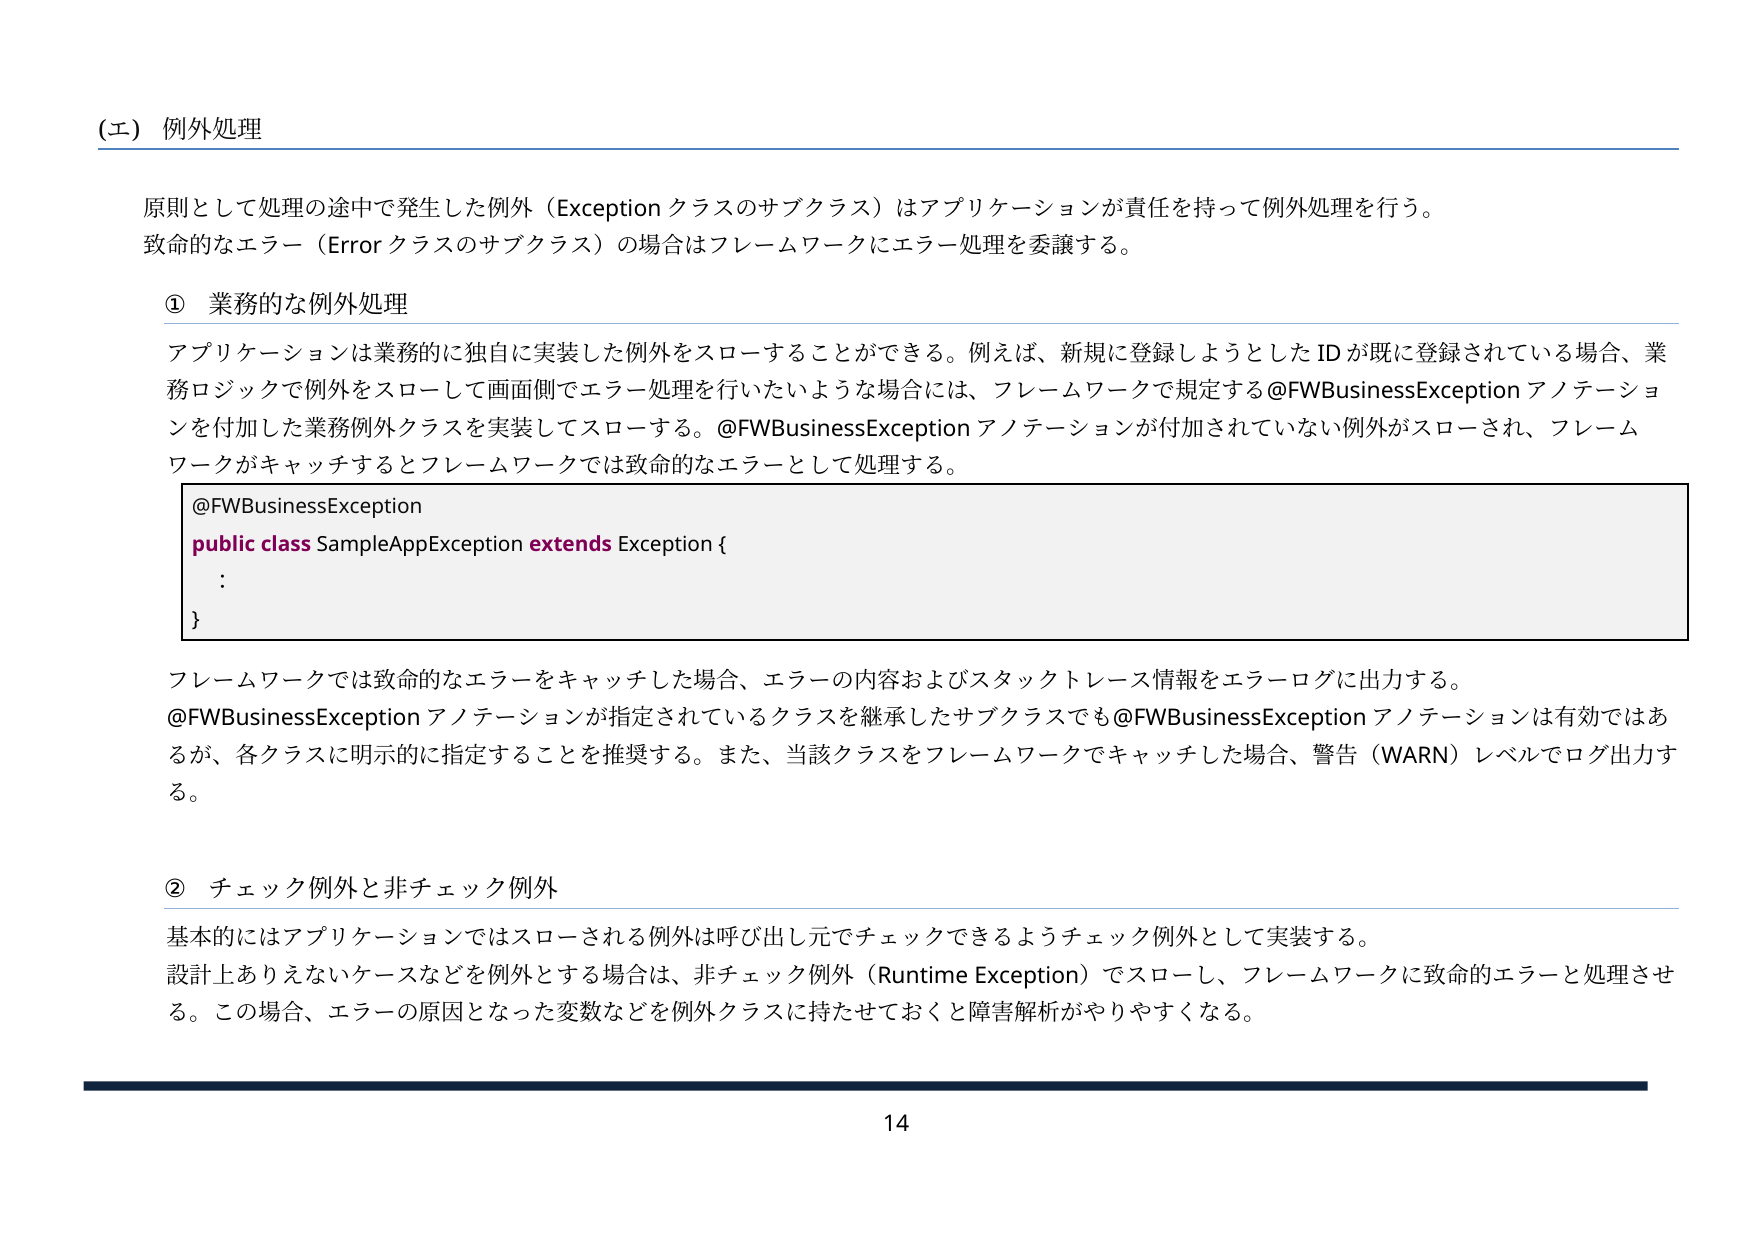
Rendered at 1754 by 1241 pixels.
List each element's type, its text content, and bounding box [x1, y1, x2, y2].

subtitle 例外処理 [98, 109, 1679, 148]
text アプリケーションは業務的に独自に実装した例外をスローすることができる。例えば、新規に登録しようとしたIDが既に登録されている場合、業務ロジックで例外をスローして画面側でエラー処理を行いたいような場合には、フレームワークで規定する@FWBusinessExceptionアノテーションを付加した業務例外クラスを実装してスローする。@FWBusinessExceptionアノテーションが付加されていない例外がスローされ、フレームワークがキャッチするとフレームワークでは致命的なエラーとして処理する。 [167, 333, 1679, 483]
text @FWBusinessException public class SampleAppException extends Exception { ： } [183, 485, 1687, 639]
subtitle チェック例外と非チェック例外 [164, 868, 1679, 908]
subtitle 業務的な例外処理 [164, 284, 1679, 323]
text 原則として処理の途中で発生した例外（Exceptionクラスのサブクラス）はアプリケーションが責任を持って例外処理を行う。 致命的なエラー（Errorクラスのサブクラス）の場合はフレームワークにエラー処理を委譲する。 [144, 188, 1679, 263]
text 基本的にはアプリケーションではスローされる例外は呼び出し元でチェックできるようチェック例外として実装する。 設計上ありえないケースなどを例外とする場合は、非チェック例外（Runtime Exception）でスローし、フレームワークに致命的エラーと処理させる。この場合、エラーの原因となった変数などを例外クラスに持たせておくと障害解析がやりやすくなる。 [167, 917, 1679, 1029]
text @FWBusinessExceptionアノテーションが指定されているクラスを継承したサブクラスでも@FWBusinessExceptionアノテーションは有効ではあるが、各クラスに明示的に指定することを推奨する。また、当該クラスをフレームワークでキャッチした場合、警告（WARN）レベルでログ出力する。 [167, 697, 1679, 810]
text フレームワークでは致命的なエラーをキャッチした場合、エラーの内容およびスタックトレース情報をエラーログに出力する。 [167, 660, 1679, 697]
